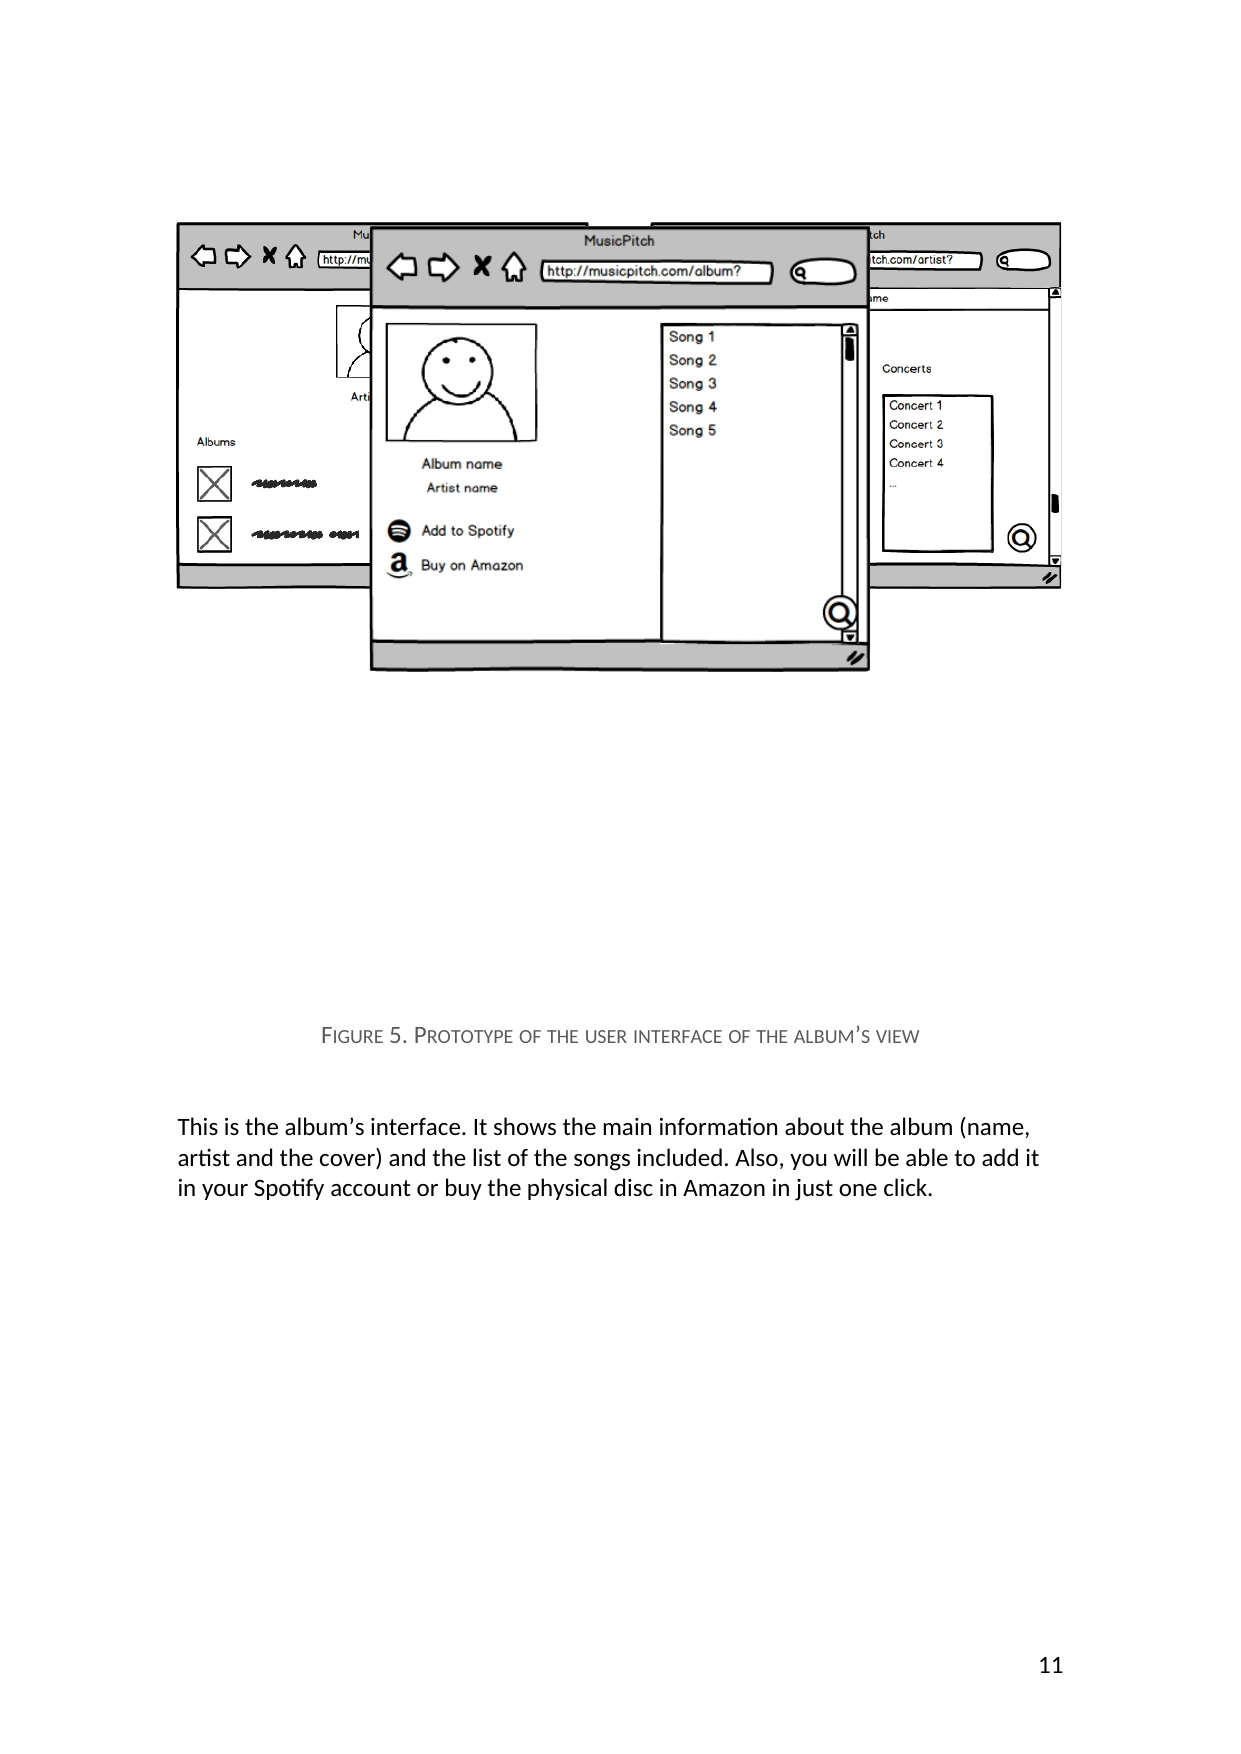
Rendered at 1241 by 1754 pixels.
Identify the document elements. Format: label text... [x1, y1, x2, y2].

text This is the album’s interface. It shows the main information about the album (name, artist and the cover) and the list of the songs included. Also, you will be able to add it in your Spotify account or buy the physical disc in Amazon in just one click. [177, 1111, 1063, 1203]
text Figure 5. Prototype of the user interface of the album’s view [177, 1019, 1063, 1049]
picture [176, 222, 1062, 672]
